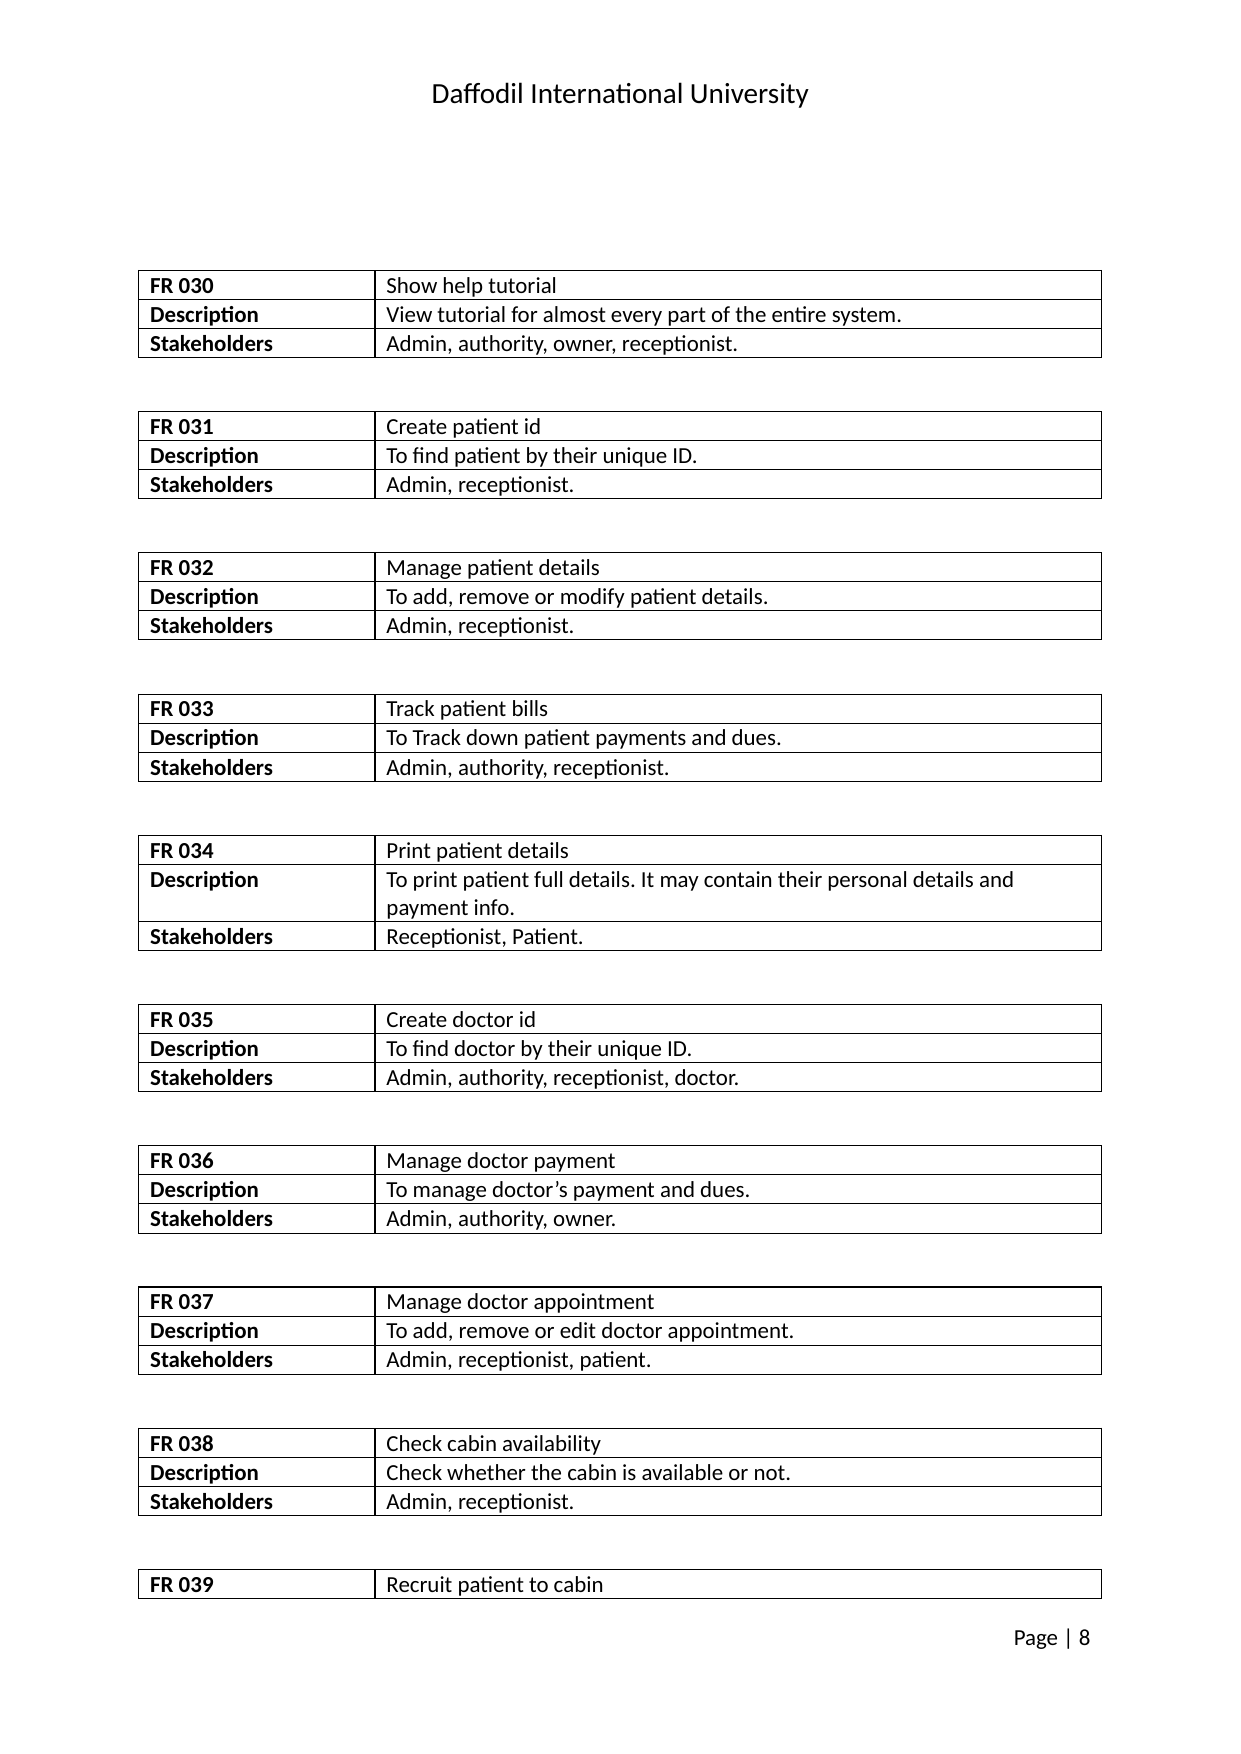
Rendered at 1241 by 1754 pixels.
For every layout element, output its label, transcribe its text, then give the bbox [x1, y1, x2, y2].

table_cell Description [139, 441, 374, 469]
table_cell Description [139, 865, 374, 921]
table_header FR 036 [139, 1146, 374, 1174]
table_header FR 038 [139, 1429, 374, 1457]
table_header Track patient bills [376, 695, 1101, 722]
table_cell Stakeholders [139, 753, 374, 781]
table_header FR 033 [139, 695, 374, 722]
table_cell Stakeholders [139, 1487, 374, 1515]
table_cell Stakeholders [139, 1063, 374, 1091]
table_cell Stakeholders [139, 922, 374, 950]
table_cell Description [139, 1175, 374, 1203]
table_cell Admin, receptionist. [376, 1487, 1101, 1515]
table_header Recruit patient to cabin [376, 1570, 1101, 1598]
table_cell Description [139, 300, 374, 328]
table_cell Admin, authority, owner, receptionist. [376, 329, 1101, 357]
table_cell Description [139, 1317, 374, 1344]
table_cell Description [139, 1458, 374, 1486]
table_header Check cabin availability [376, 1429, 1101, 1457]
table_cell To add, remove or edit doctor appointment. [376, 1317, 1101, 1344]
table_header Show help tutorial [376, 271, 1101, 299]
table_cell To manage doctor’s payment and dues. [376, 1175, 1101, 1203]
table_cell To print patient full details. It may contain their personal details and payment info. [376, 865, 1101, 921]
table_cell Admin, authority, receptionist, doctor. [376, 1063, 1101, 1091]
table_cell Description [139, 1034, 374, 1062]
table_cell Admin, authority, receptionist. [376, 753, 1101, 781]
table_cell Description [139, 724, 374, 752]
table_cell Description [139, 582, 374, 610]
table_cell To add, remove or modify patient details. [376, 582, 1101, 610]
table_header FR 032 [139, 553, 374, 581]
table_cell Check whether the cabin is available or not. [376, 1458, 1101, 1486]
table_header Manage patient details [376, 553, 1101, 581]
table_header Create patient id [376, 412, 1101, 440]
table_cell Stakeholders [139, 1346, 374, 1374]
table_cell To find patient by their unique ID. [376, 441, 1101, 469]
table_cell Stakeholders [139, 1204, 374, 1232]
table_header FR 037 [139, 1288, 374, 1316]
table_cell Stakeholders [139, 329, 374, 357]
table_header FR 035 [139, 1005, 374, 1033]
table_header Print patient details [376, 836, 1101, 864]
table_header Manage doctor appointment [376, 1288, 1101, 1316]
table_cell To Track down patient payments and dues. [376, 724, 1101, 752]
table_cell Stakeholders [139, 611, 374, 639]
table_cell View tutorial for almost every part of the entire system. [376, 300, 1101, 328]
table_cell Admin, receptionist. [376, 611, 1101, 639]
table_cell Stakeholders [139, 470, 374, 498]
table_header FR 039 [139, 1570, 374, 1598]
table_cell Receptionist, Patient. [376, 922, 1101, 950]
table_header Manage doctor payment [376, 1146, 1101, 1174]
table_header FR 030 [139, 271, 374, 299]
table_header Create doctor id [376, 1005, 1101, 1033]
table_header FR 031 [139, 412, 374, 440]
table_cell Admin, authority, owner. [376, 1204, 1101, 1232]
table_header FR 034 [139, 836, 374, 864]
table_cell To find doctor by their unique ID. [376, 1034, 1101, 1062]
table_cell Admin, receptionist, patient. [376, 1346, 1101, 1374]
table_cell Admin, receptionist. [376, 470, 1101, 498]
